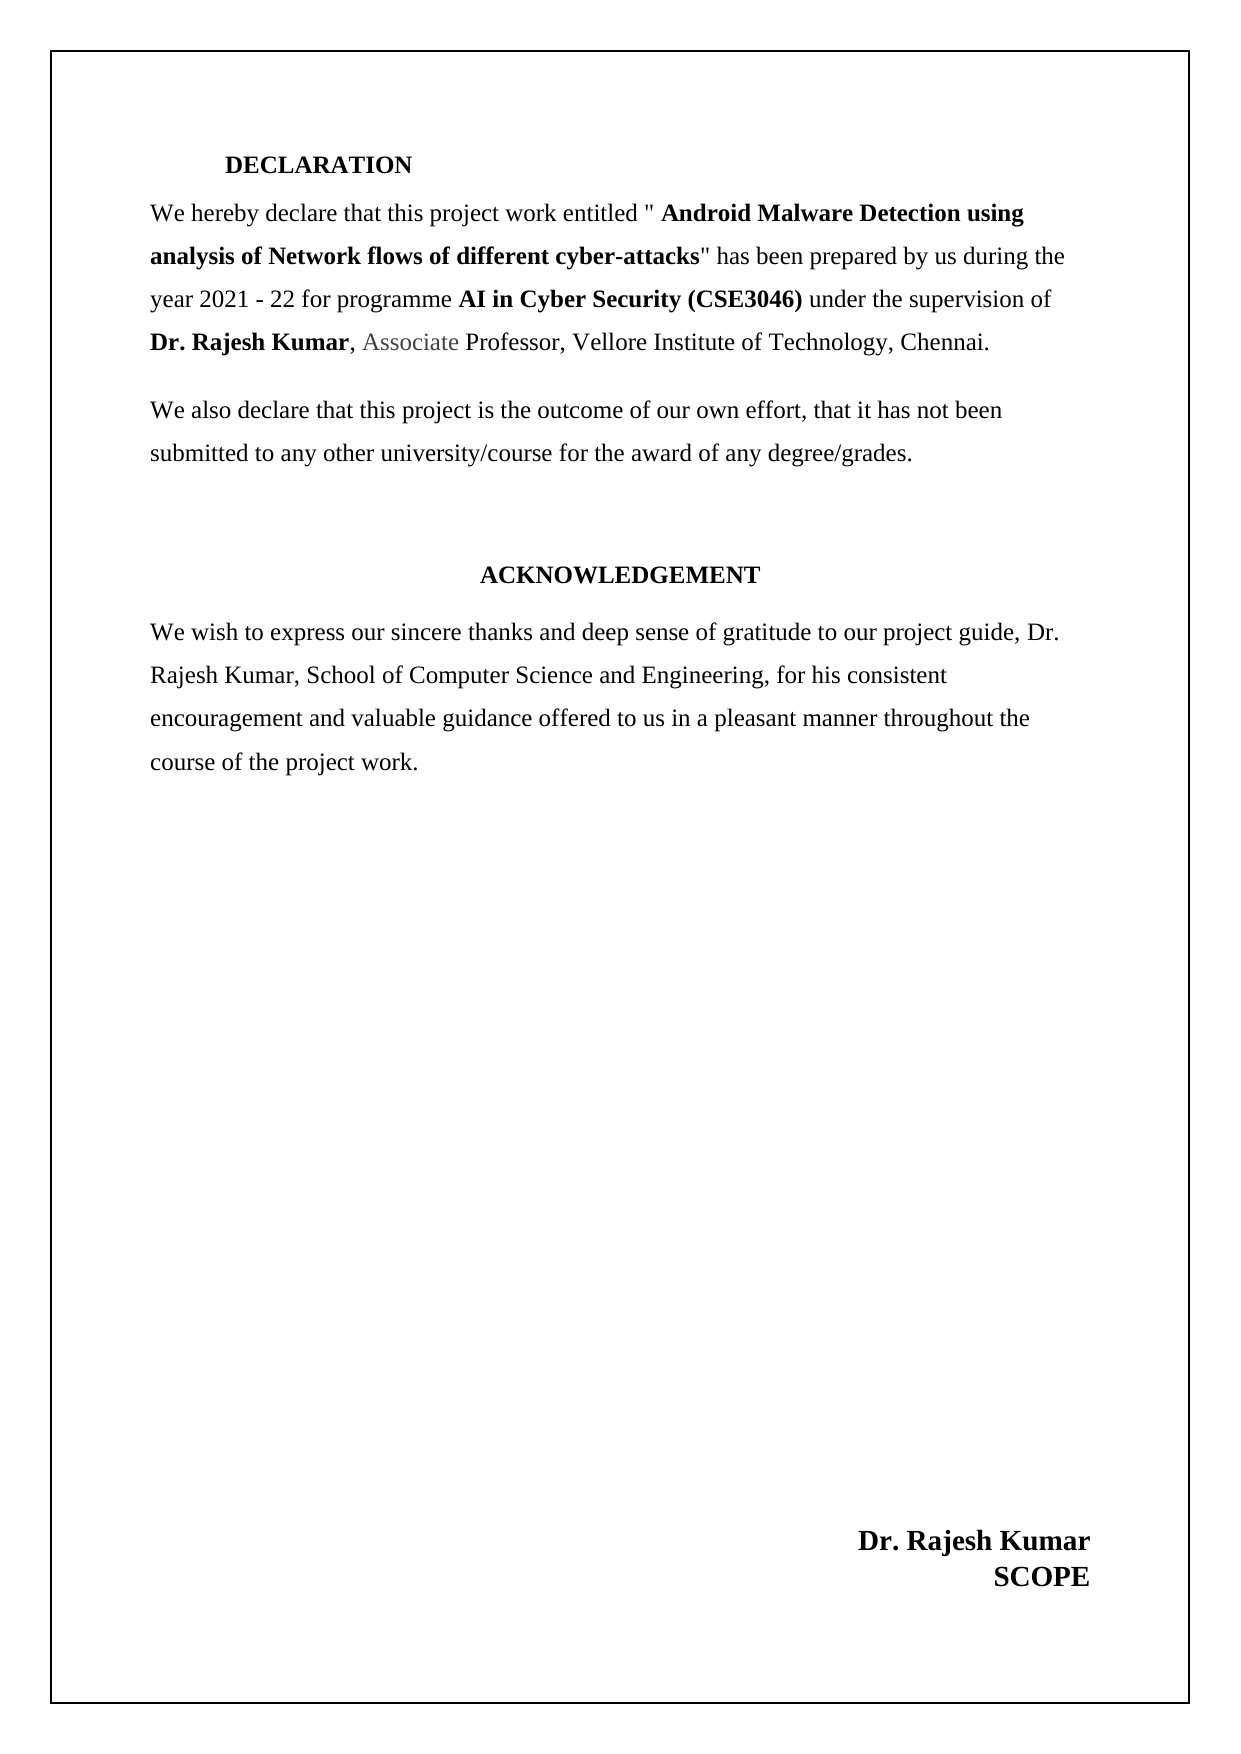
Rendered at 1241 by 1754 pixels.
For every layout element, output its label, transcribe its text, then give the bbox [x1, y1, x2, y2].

text Dr. Rajesh Kumar SCOPE [150, 1523, 1090, 1593]
text We hereby declare that this project work entitled " Android Malware Detection using analysis of Network flows of different cyber-attacks" has been prepared by us during the year 2021 - 22 for programme AI in Cyber Security (CSE3046) under the supervision of Dr. Rajesh Kumar, Associate Professor, Vellore Institute of Technology, Chennai. [150, 198, 1090, 356]
text We also declare that this project is the outcome of our own effort, that it has not been submitted to any other university/course for the award of any degree/grades. [150, 395, 1090, 467]
text ACKNOWLEDGEMENT [150, 560, 1090, 588]
text We wish to express our sincere thanks and deep sense of gratitude to our project guide, Dr. Rajesh Kumar, School of Computer Science and Engineering, for his consistent encouragement and valuable guidance offered to us in a pleasant manner throughout the course of the project work. [150, 617, 1090, 775]
list DECLARATION [225, 150, 1090, 179]
